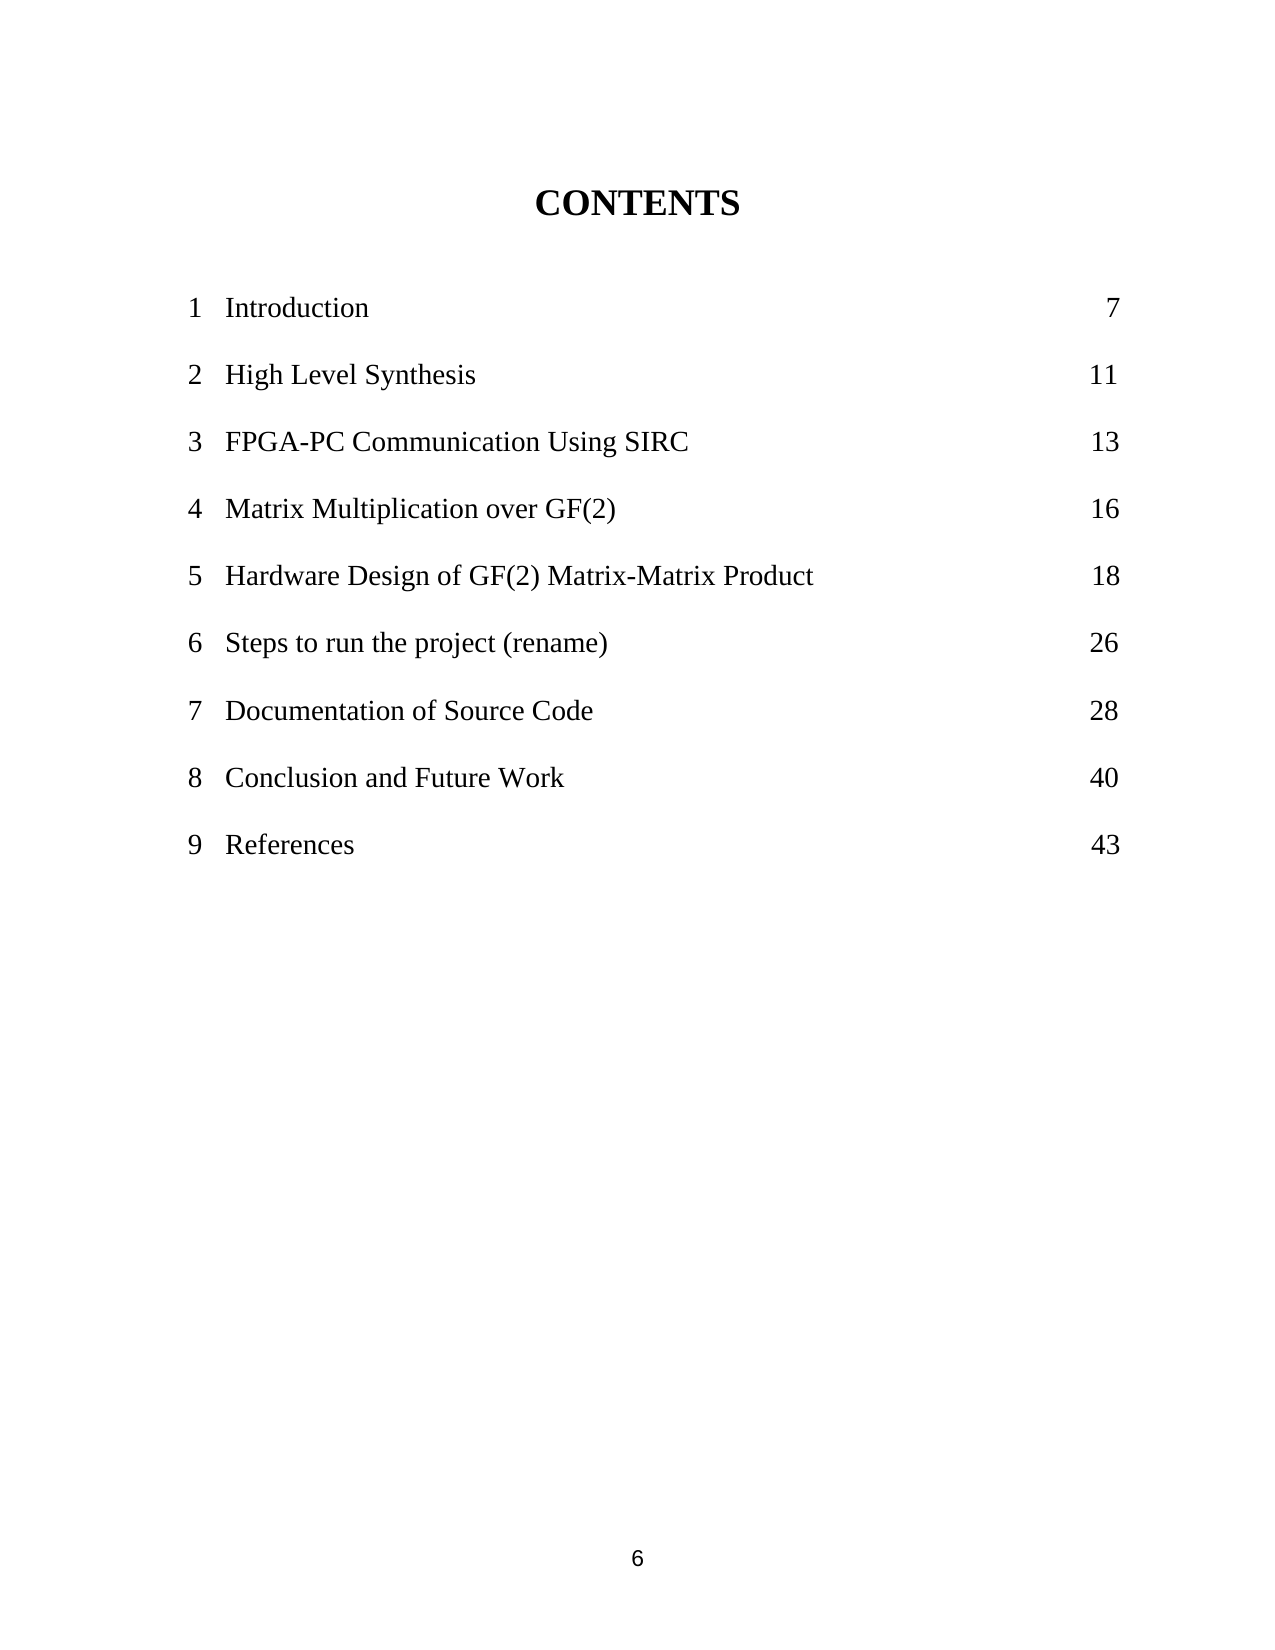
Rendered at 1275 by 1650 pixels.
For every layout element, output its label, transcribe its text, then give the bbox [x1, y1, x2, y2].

text CONTENTS [150, 180, 1125, 223]
list Hardware Design of GF(2) Matrix-Matrix Product 18 [188, 558, 1125, 592]
list High Level Synthesis 11 [188, 357, 1125, 391]
list Introduction 7 [188, 290, 1125, 324]
list FPGA-PC Communication Using SIRC 13 [188, 424, 1125, 458]
list Conclusion and Future Work 40 [188, 760, 1125, 793]
list Documentation of Source Code 28 [188, 693, 1125, 726]
list References 43 [188, 827, 1125, 860]
list Matrix Multiplication over GF(2) 16 [188, 491, 1125, 525]
list Steps to run the project (rename) 26 [188, 626, 1125, 659]
